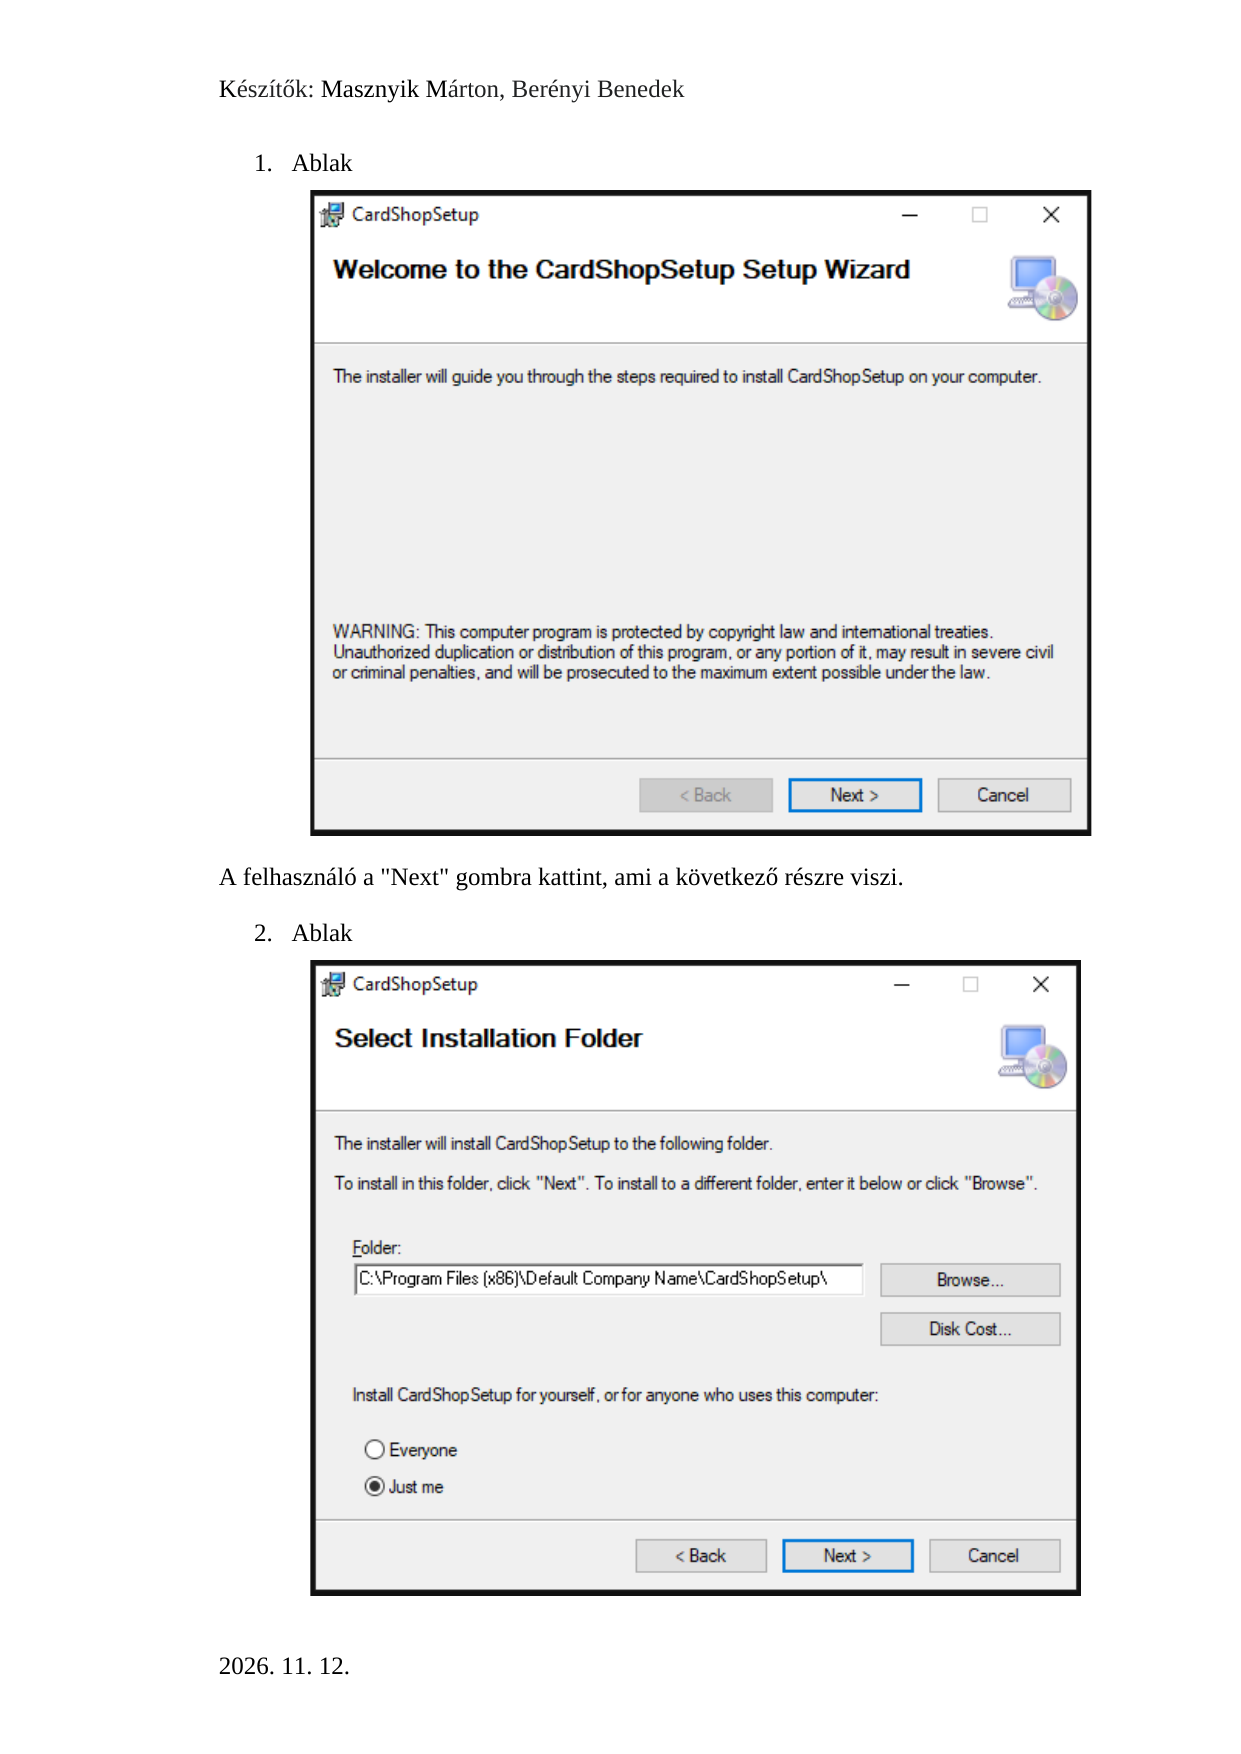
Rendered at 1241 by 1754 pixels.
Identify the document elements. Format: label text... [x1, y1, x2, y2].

list Ablak [254, 148, 1092, 835]
list Ablak [254, 918, 1092, 1595]
text A felhasználó a "Next" gombra kattint, ami a következő részre viszi. [183, 862, 1092, 891]
